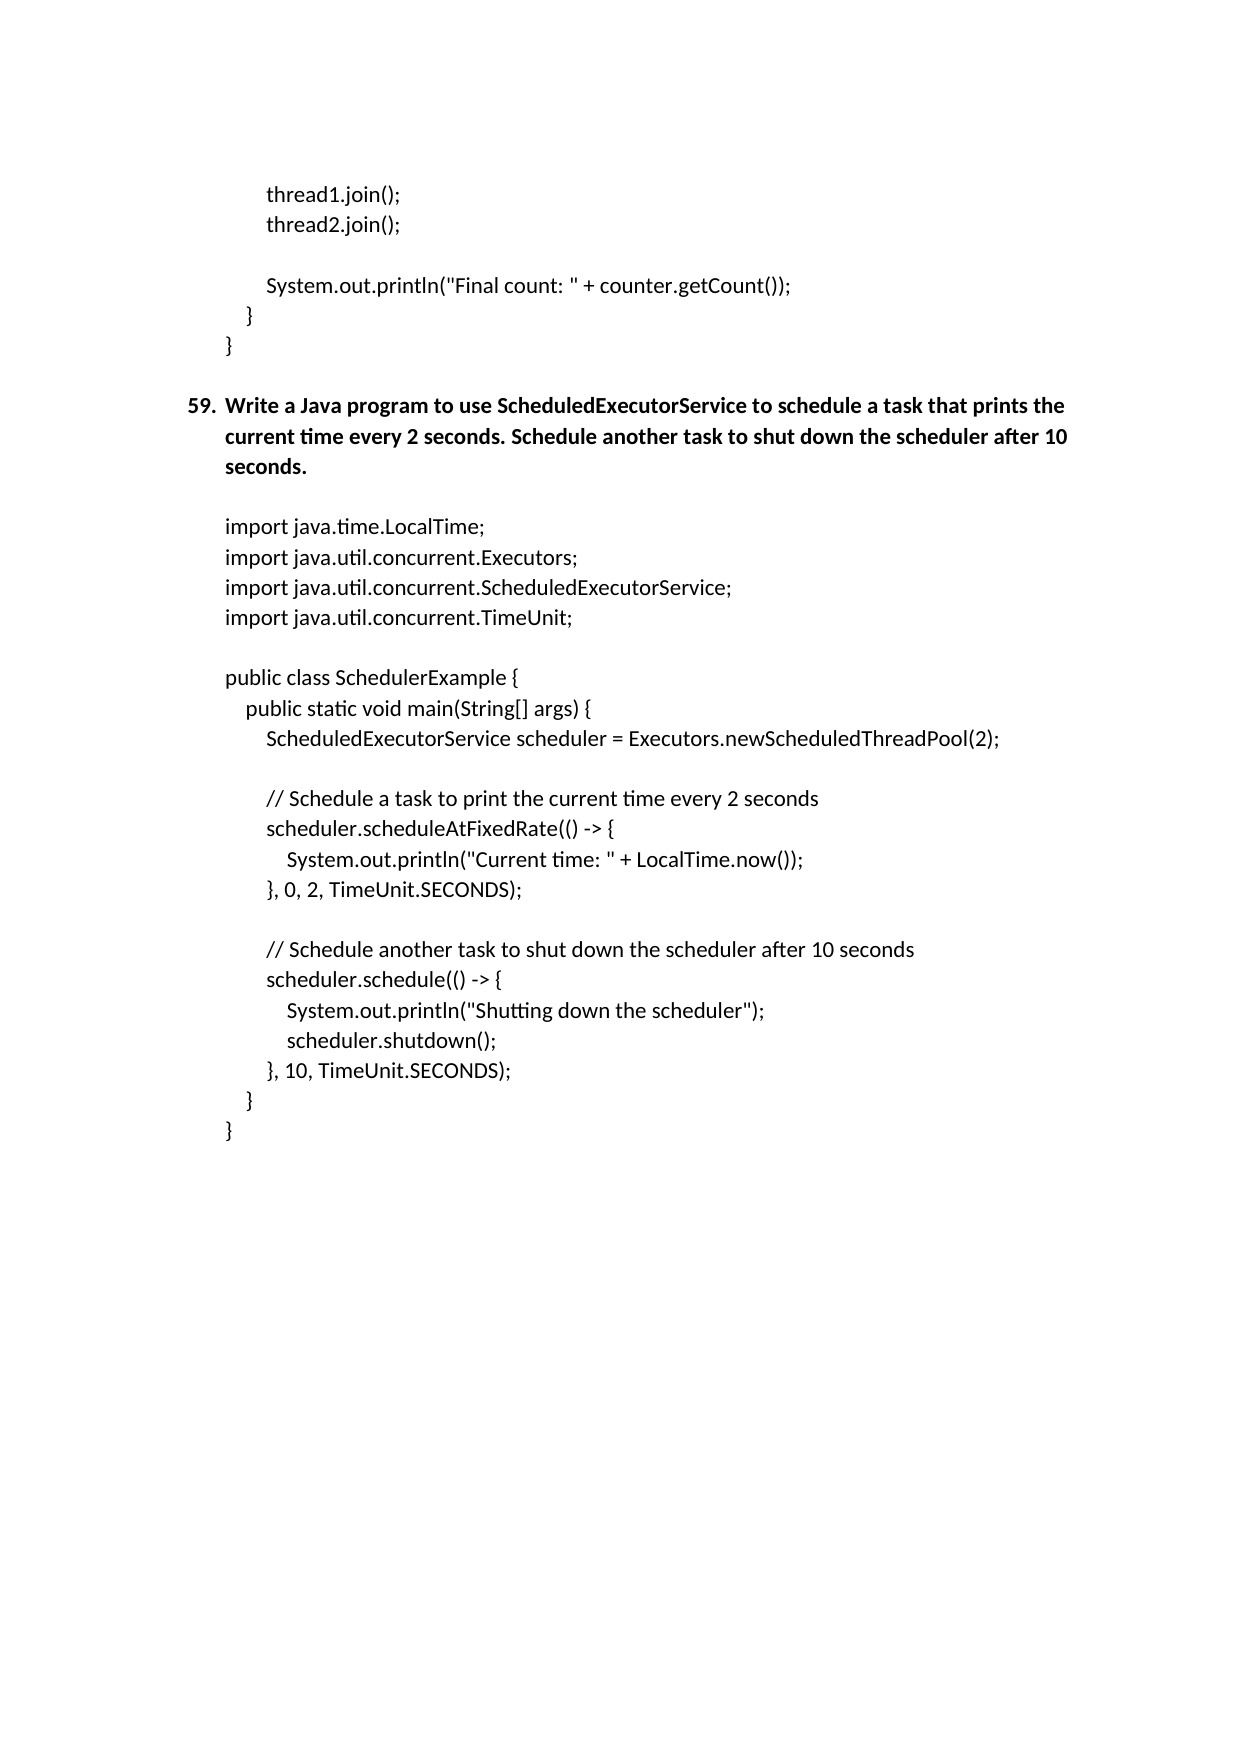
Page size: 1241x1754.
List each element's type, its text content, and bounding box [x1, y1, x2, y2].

list import java.util.concurrent.TimeUnit; [225, 603, 1090, 631]
list System.out.println("Final count: " + counter.getCount()); [225, 271, 1090, 299]
list } [225, 1086, 1090, 1114]
list System.out.println("Current time: " + LocalTime.now()); [225, 845, 1090, 873]
list public class SchedulerExample { [225, 663, 1090, 692]
list }, 10, TimeUnit.SECONDS); [225, 1056, 1090, 1084]
list import java.time.LocalTime; [225, 512, 1090, 541]
list thread2.join(); [225, 210, 1090, 238]
list // Schedule another task to shut down the scheduler after 10 seconds [225, 935, 1090, 963]
list Write a Java program to use ScheduledExecutorService to schedule a task that prints the current time every 2 seconds. Schedule another task to shut down the scheduler after 10 seconds. [187, 392, 1090, 480]
list }, 0, 2, TimeUnit.SECONDS); [225, 875, 1090, 903]
list scheduler.schedule(() -> { [225, 966, 1090, 994]
list import java.util.concurrent.Executors; [225, 543, 1090, 571]
list ScheduledExecutorService scheduler = Executors.newScheduledThreadPool(2); [225, 724, 1090, 752]
list } [225, 1117, 1090, 1145]
list } [225, 301, 1090, 329]
list thread1.join(); [225, 180, 1090, 208]
list // Schedule a task to print the current time every 2 seconds [225, 784, 1090, 812]
list import java.util.concurrent.ScheduledExecutorService; [225, 573, 1090, 601]
list public static void main(String[] args) { [225, 694, 1090, 722]
list scheduler.scheduleAtFixedRate(() -> { [225, 814, 1090, 843]
list } [225, 331, 1090, 359]
list System.out.println("Shutting down the scheduler"); [225, 996, 1090, 1024]
list scheduler.shutdown(); [225, 1026, 1090, 1054]
